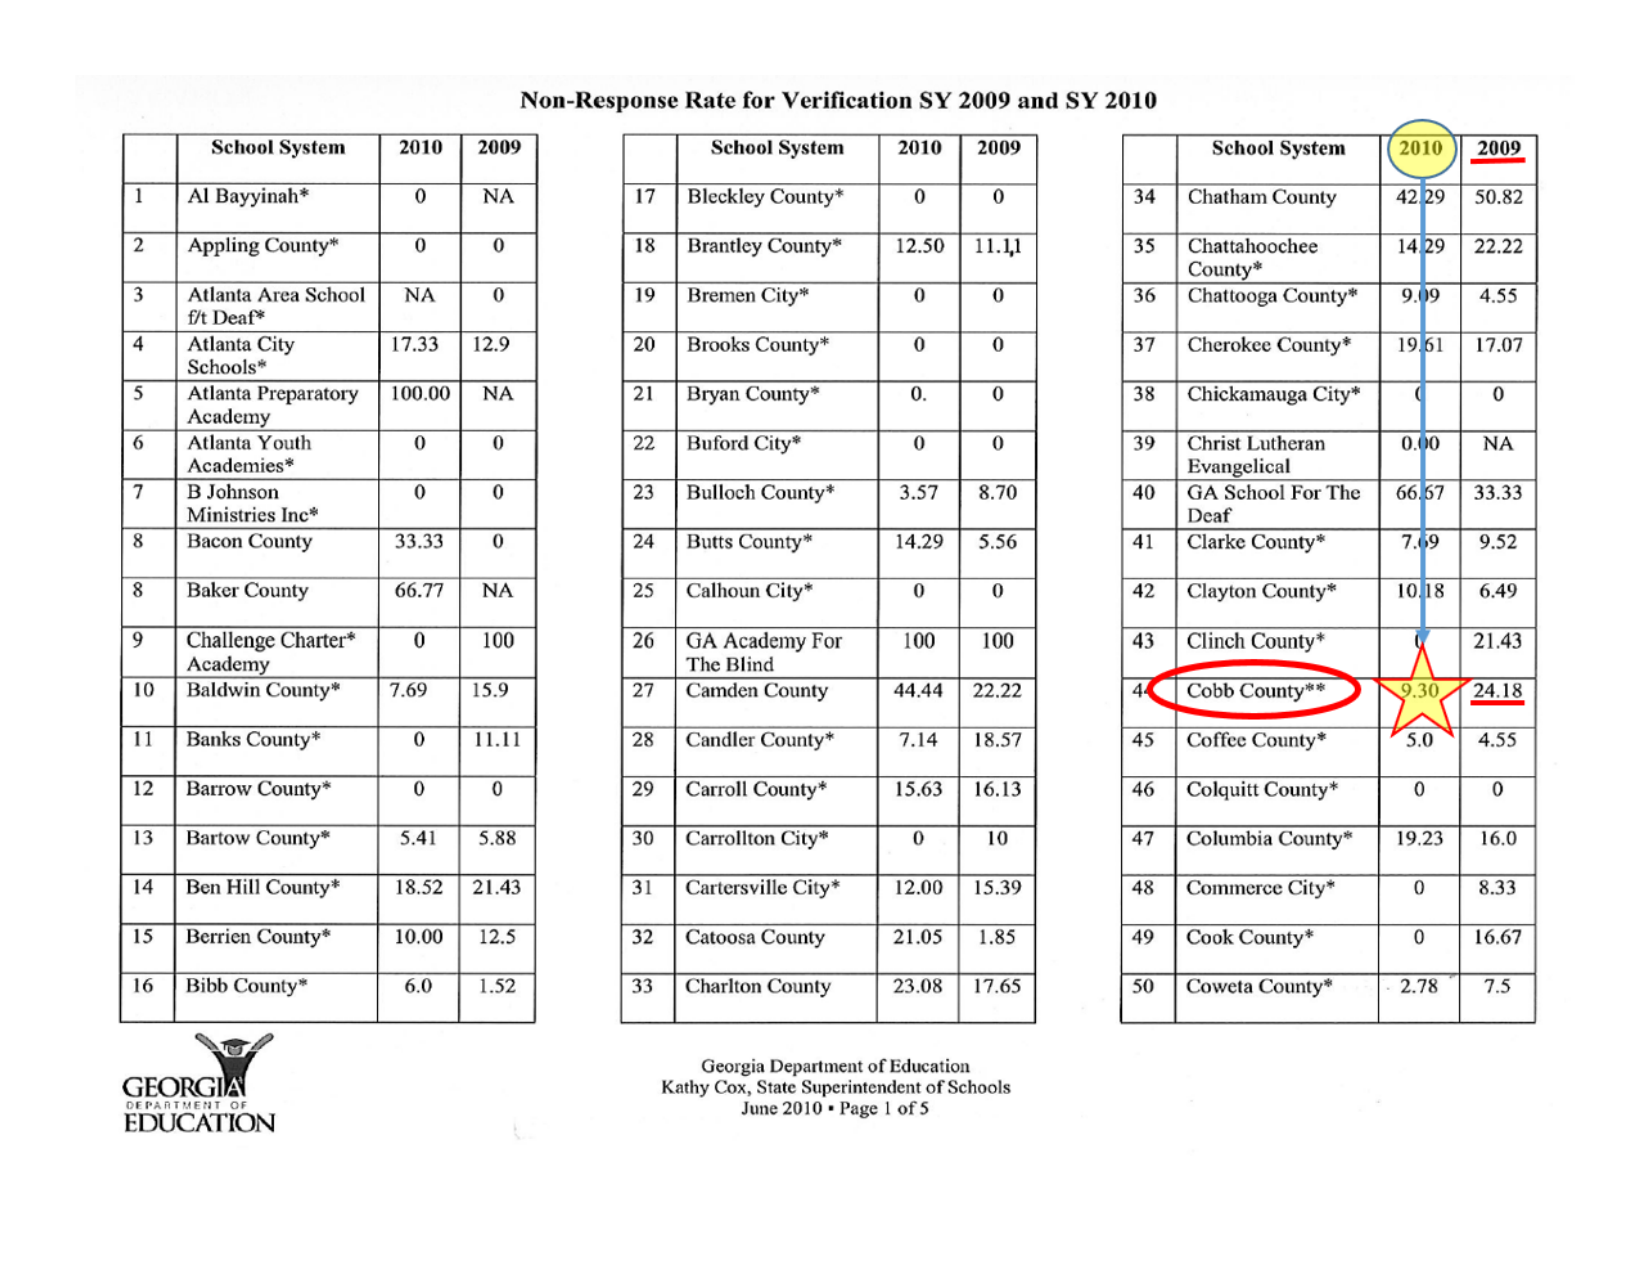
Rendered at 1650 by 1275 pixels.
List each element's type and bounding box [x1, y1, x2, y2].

picture [75, 75, 1575, 1157]
